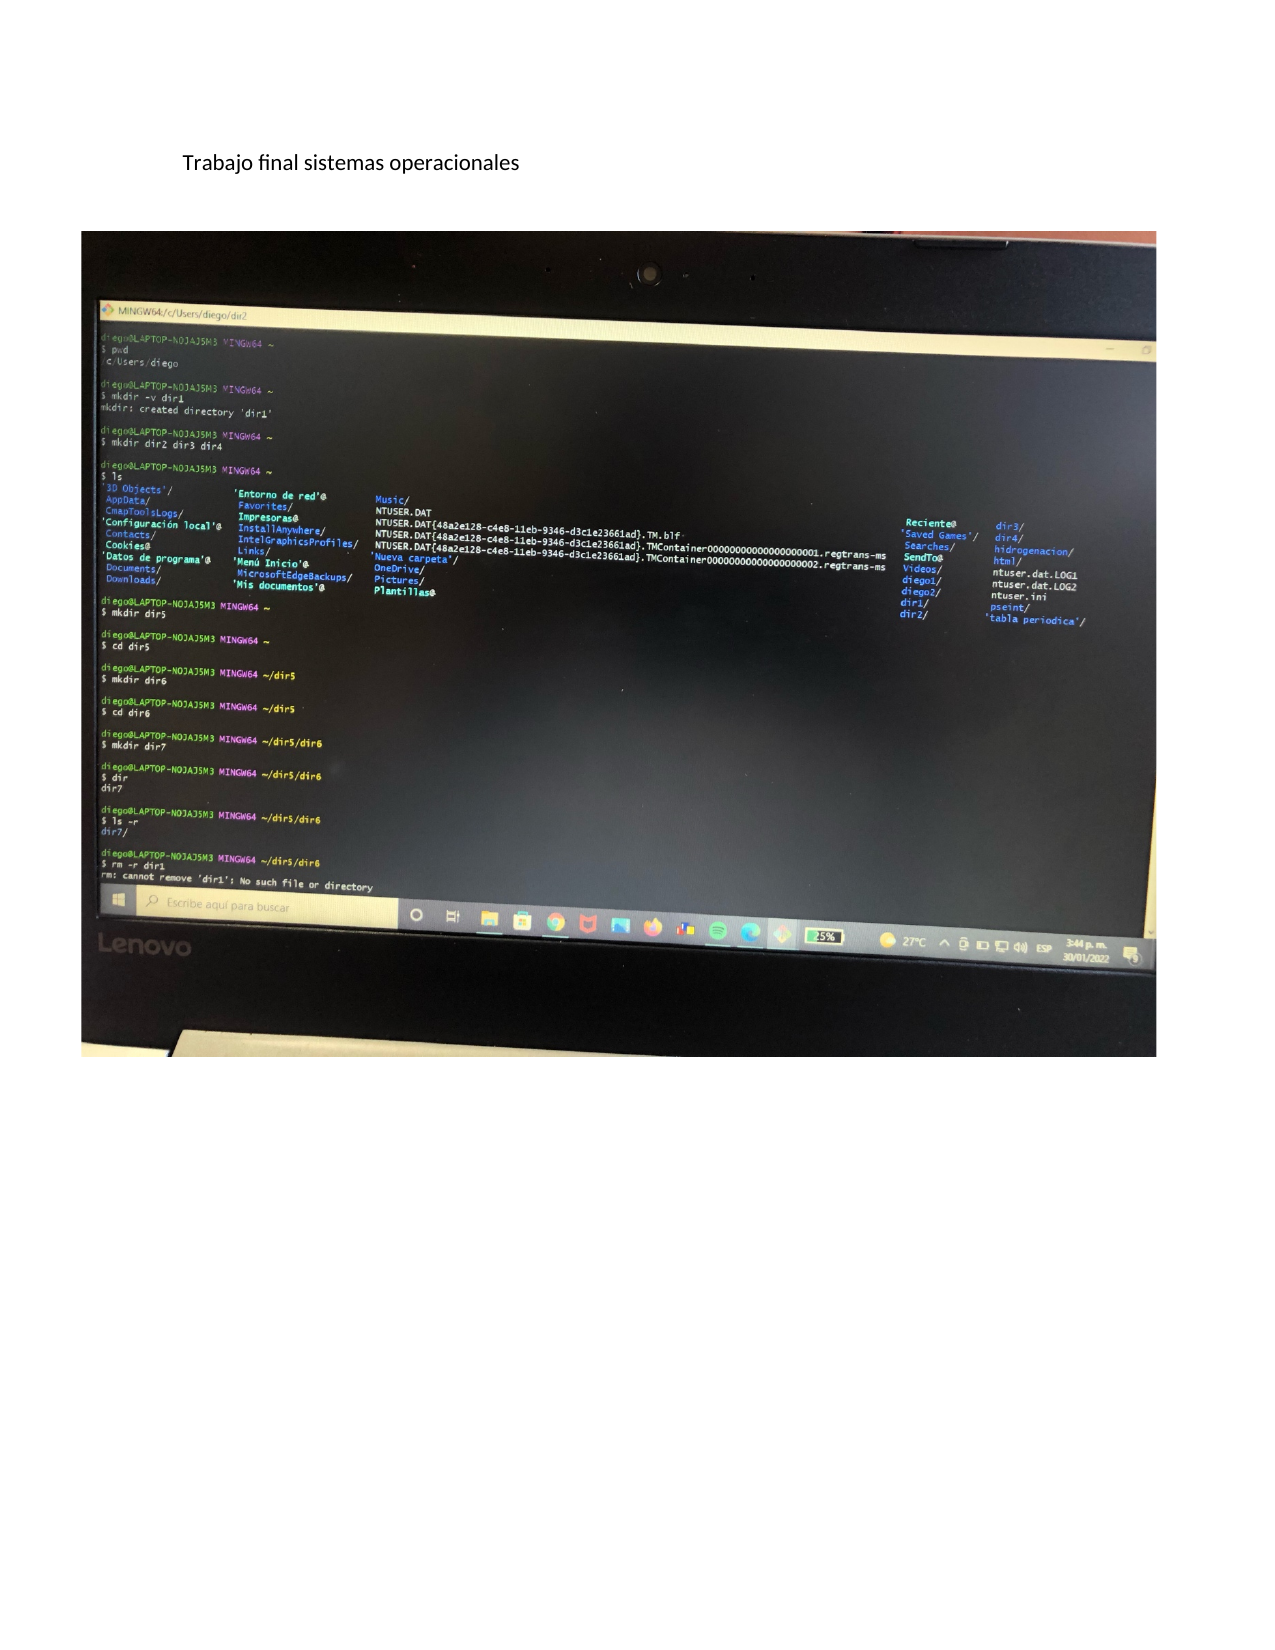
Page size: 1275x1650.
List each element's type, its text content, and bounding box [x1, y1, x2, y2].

text Trabajo final sistemas operacionales [177, 148, 1098, 176]
picture [81, 231, 1157, 1057]
